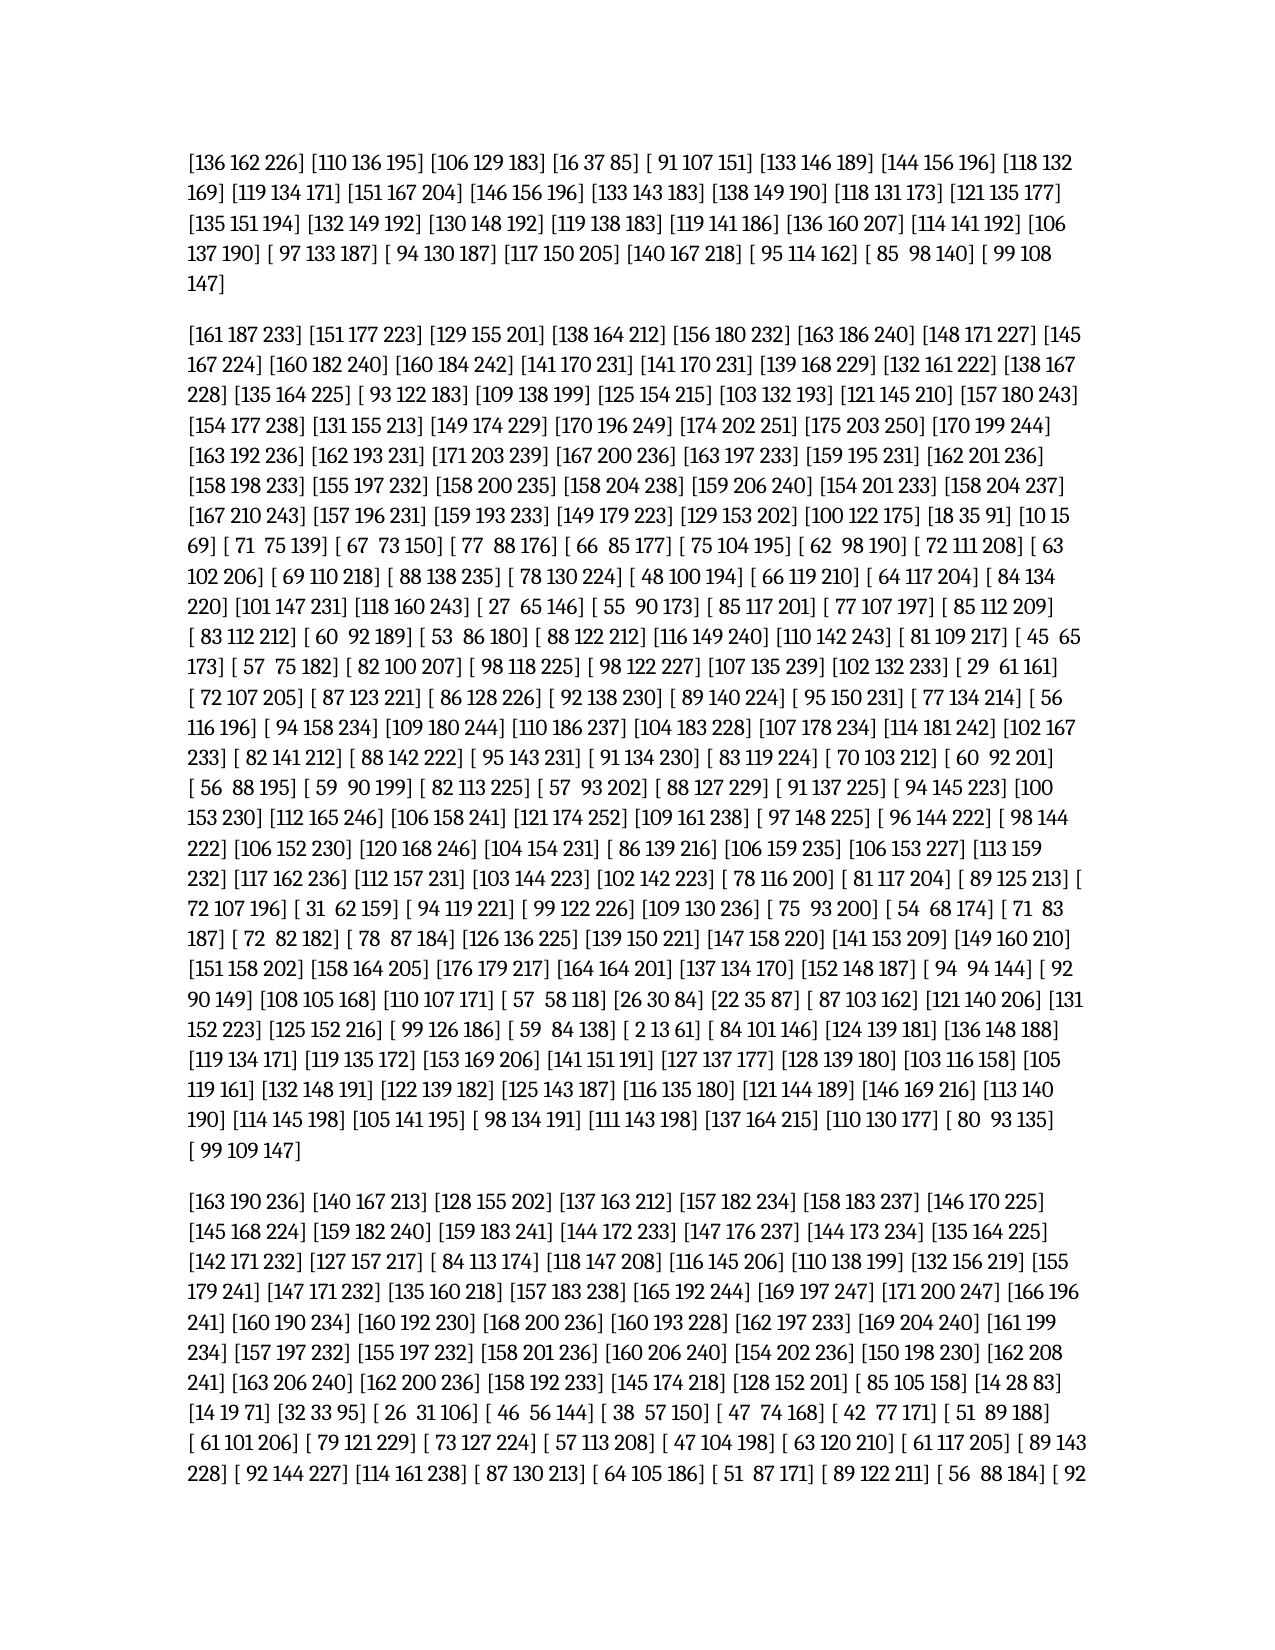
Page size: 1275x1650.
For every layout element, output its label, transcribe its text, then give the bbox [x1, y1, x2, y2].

text [161 187 233] [151 177 223] [129 155 201] [138 164 212] [156 180 232] [163 186 240] [148 171 227] [145 167 224] [160 182 240] [160 184 242] [141 170 231] [141 170 231] [139 168 229] [132 161 222] [138 167 228] [135 164 225] [ 93 122 183] [109 138 199] [125 154 215] [103 132 193] [121 145 210] [157 180 243] [154 177 238] [131 155 213] [149 174 229] [170 196 249] [174 202 251] [175 203 250] [170 199 244] [163 192 236] [162 193 231] [171 203 239] [167 200 236] [163 197 233] [159 195 231] [162 201 236] [158 198 233] [155 197 232] [158 200 235] [158 204 238] [159 206 240] [154 201 233] [158 204 237] [167 210 243] [157 196 231] [159 193 233] [149 179 223] [129 153 202] [100 122 175] [18 35 91] [10 15 69] [ 71 75 139] [ 67 73 150] [ 77 88 176] [ 66 85 177] [ 75 104 195] [ 62 98 190] [ 72 111 208] [ 63 102 206] [ 69 110 218] [ 88 138 235] [ 78 130 224] [ 48 100 194] [ 66 119 210] [ 64 117 204] [ 84 134 220] [101 147 231] [118 160 243] [ 27 65 146] [ 55 90 173] [ 85 117 201] [ 77 107 197] [ 85 112 209] [ 83 112 212] [ 60 92 189] [ 53 86 180] [ 88 122 212] [116 149 240] [110 142 243] [ 81 109 217] [ 45 65 173] [ 57 75 182] [ 82 100 207] [ 98 118 225] [ 98 122 227] [107 135 239] [102 132 233] [ 29 61 161] [ 72 107 205] [ 87 123 221] [ 86 128 226] [ 92 138 230] [ 89 140 224] [ 95 150 231] [ 77 134 214] [ 56 116 196] [ 94 158 234] [109 180 244] [110 186 237] [104 183 228] [107 178 234] [114 181 242] [102 167 233] [ 82 141 212] [ 88 142 222] [ 95 143 231] [ 91 134 230] [ 83 119 224] [ 70 103 212] [ 60 92 201] [ 56 88 195] [ 59 90 199] [ 82 113 225] [ 57 93 202] [ 88 127 229] [ 91 137 225] [ 94 145 223] [100 153 230] [112 165 246] [106 158 241] [121 174 252] [109 161 238] [ 97 148 225] [ 96 144 222] [ 98 144 222] [106 152 230] [120 168 246] [104 154 231] [ 86 139 216] [106 159 235] [106 153 227] [113 159 232] [117 162 236] [112 157 231] [103 144 223] [102 142 223] [ 78 116 200] [ 81 117 204] [ 89 125 213] [ 72 107 196] [ 31 62 159] [ 94 119 221] [ 99 122 226] [109 130 236] [ 75 93 200] [ 54 68 174] [ 71 83 187] [ 72 82 182] [ 78 87 184] [126 136 225] [139 150 221] [147 158 220] [141 153 209] [149 160 210] [151 158 202] [158 164 205] [176 179 217] [164 164 201] [137 134 170] [152 148 187] [ 94 94 144] [ 92 90 149] [108 105 168] [110 107 171] [ 57 58 118] [26 30 84] [22 35 87] [ 87 103 162] [121 140 206] [131 152 223] [125 152 216] [ 99 126 186] [ 59 84 138] [ 2 13 61] [ 84 101 146] [124 139 181] [136 148 188] [119 134 171] [119 135 172] [153 169 206] [141 151 191] [127 137 177] [128 139 180] [103 116 158] [105 119 161] [132 148 191] [122 139 182] [125 143 187] [116 135 180] [121 144 189] [146 169 216] [113 140 190] [114 145 198] [105 141 195] [ 98 134 191] [111 143 198] [137 164 215] [110 130 177] [ 80 93 135] [ 99 109 147] [187, 322, 1087, 1164]
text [187, 1188, 1087, 1487]
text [187, 150, 1087, 297]
